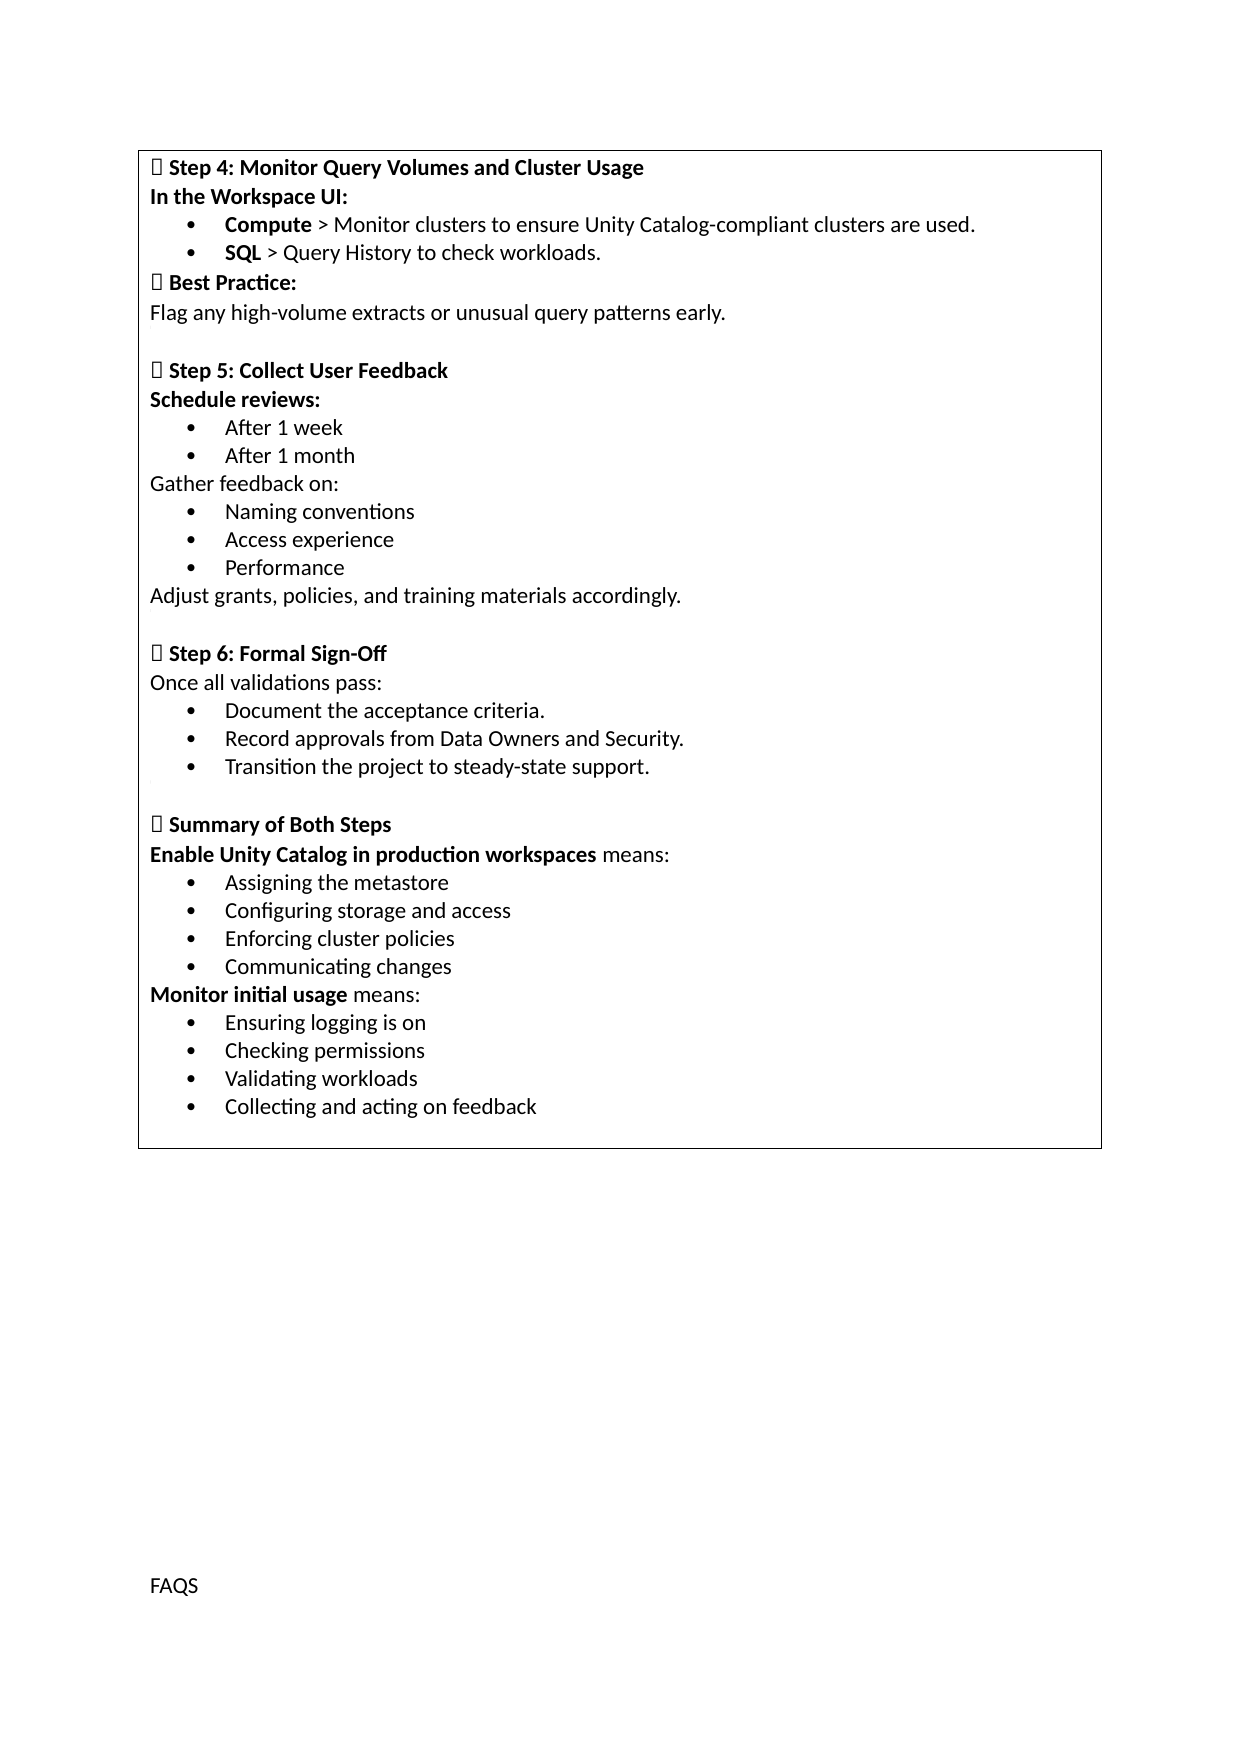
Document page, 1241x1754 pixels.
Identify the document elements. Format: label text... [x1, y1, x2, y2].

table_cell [139, 151, 1101, 1148]
text FAQS [150, 1571, 1090, 1599]
